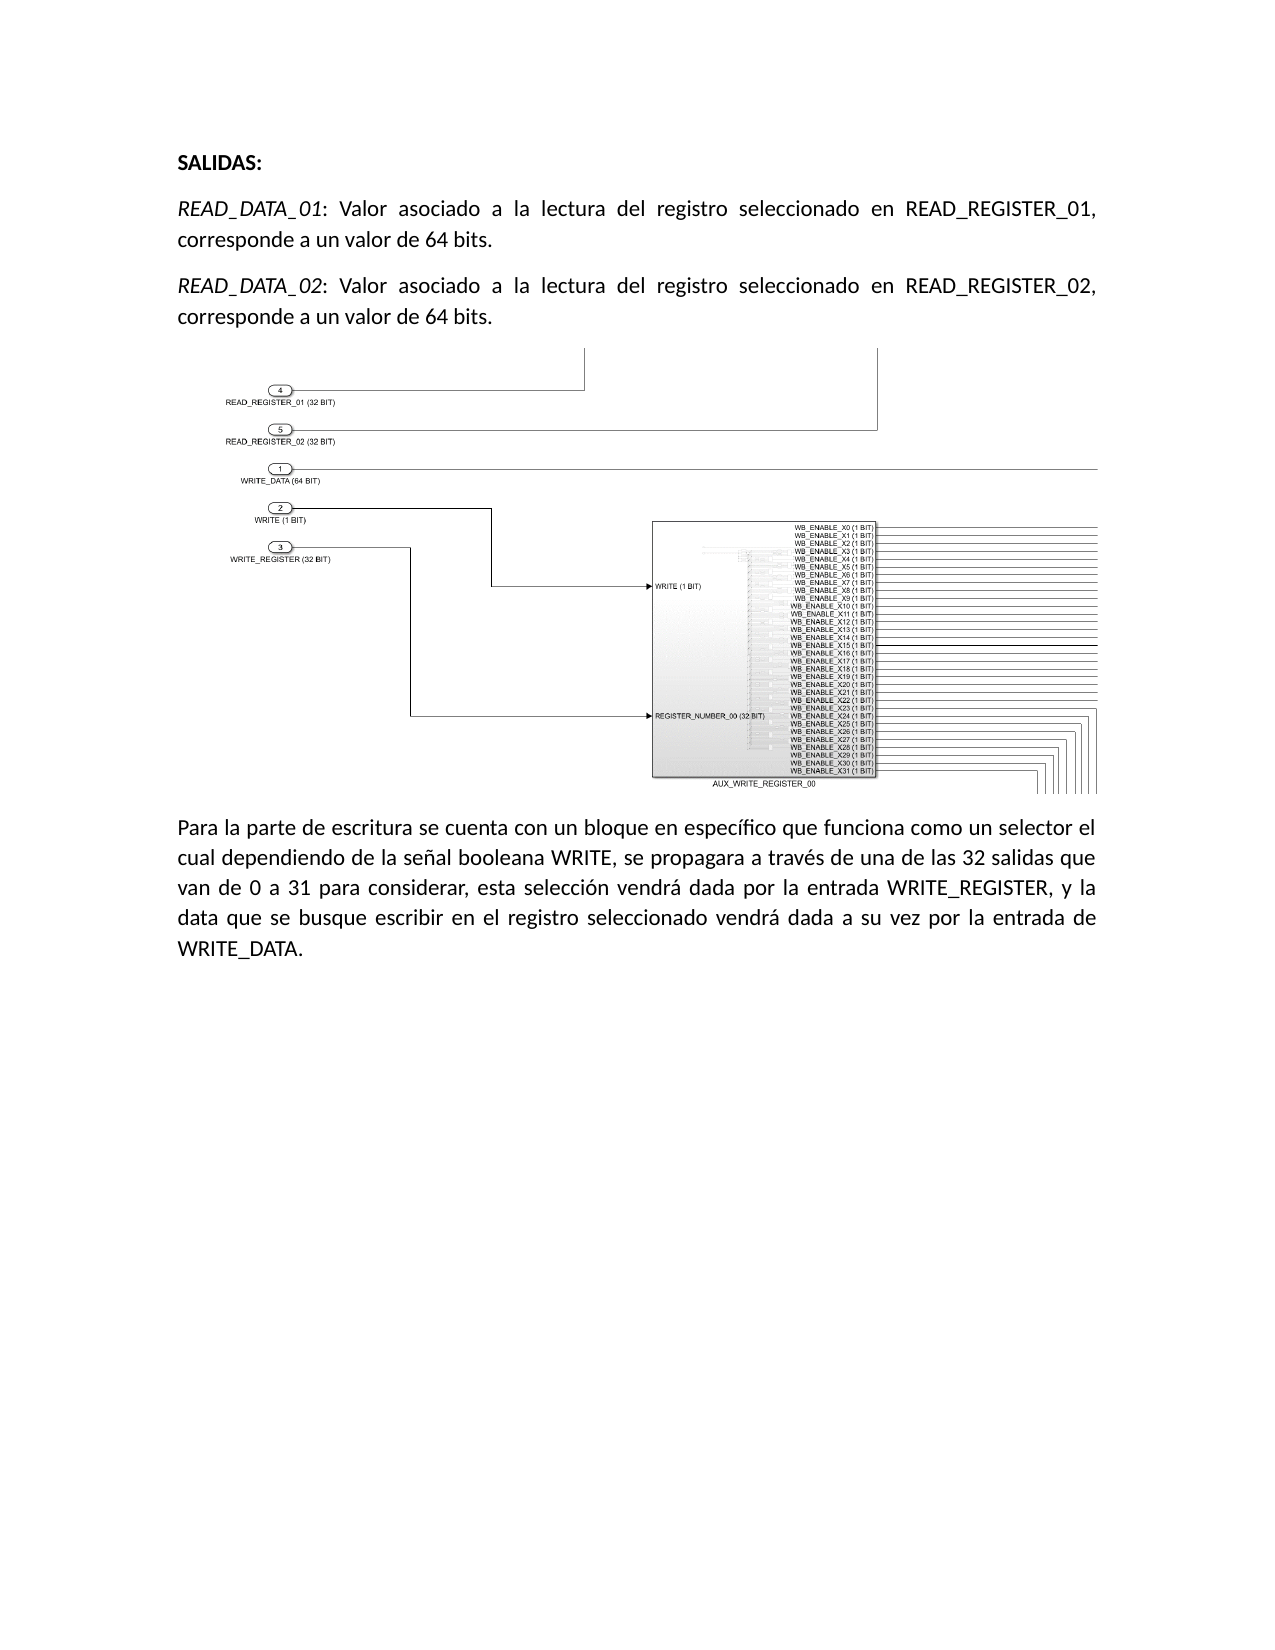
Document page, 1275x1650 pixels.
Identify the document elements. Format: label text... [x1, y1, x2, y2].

text READ_DATA_02: Valor asociado a la lectura del registro seleccionado en READ_REGISTER_02, corresponde a un valor de 64 bits. [177, 272, 1098, 330]
text Para la parte de escritura se cuenta con un bloque en específico que funciona como un selector el cual dependiendo de la señal booleana WRITE, se propagara a través de una de las 32 salidas que van de 0 a 31 para considerar, esta selección vendrá dada por la entrada WRITE_REGISTER, y la data que se busque escribir en el registro seleccionado vendrá dada a su vez por la entrada de WRITE_DATA. [177, 813, 1098, 962]
text SALIDAS: [177, 148, 1098, 176]
picture [177, 348, 1098, 794]
text READ_DATA_01: Valor asociado a la lectura del registro seleccionado en READ_REGISTER_01, corresponde a un valor de 64 bits. [177, 194, 1098, 253]
